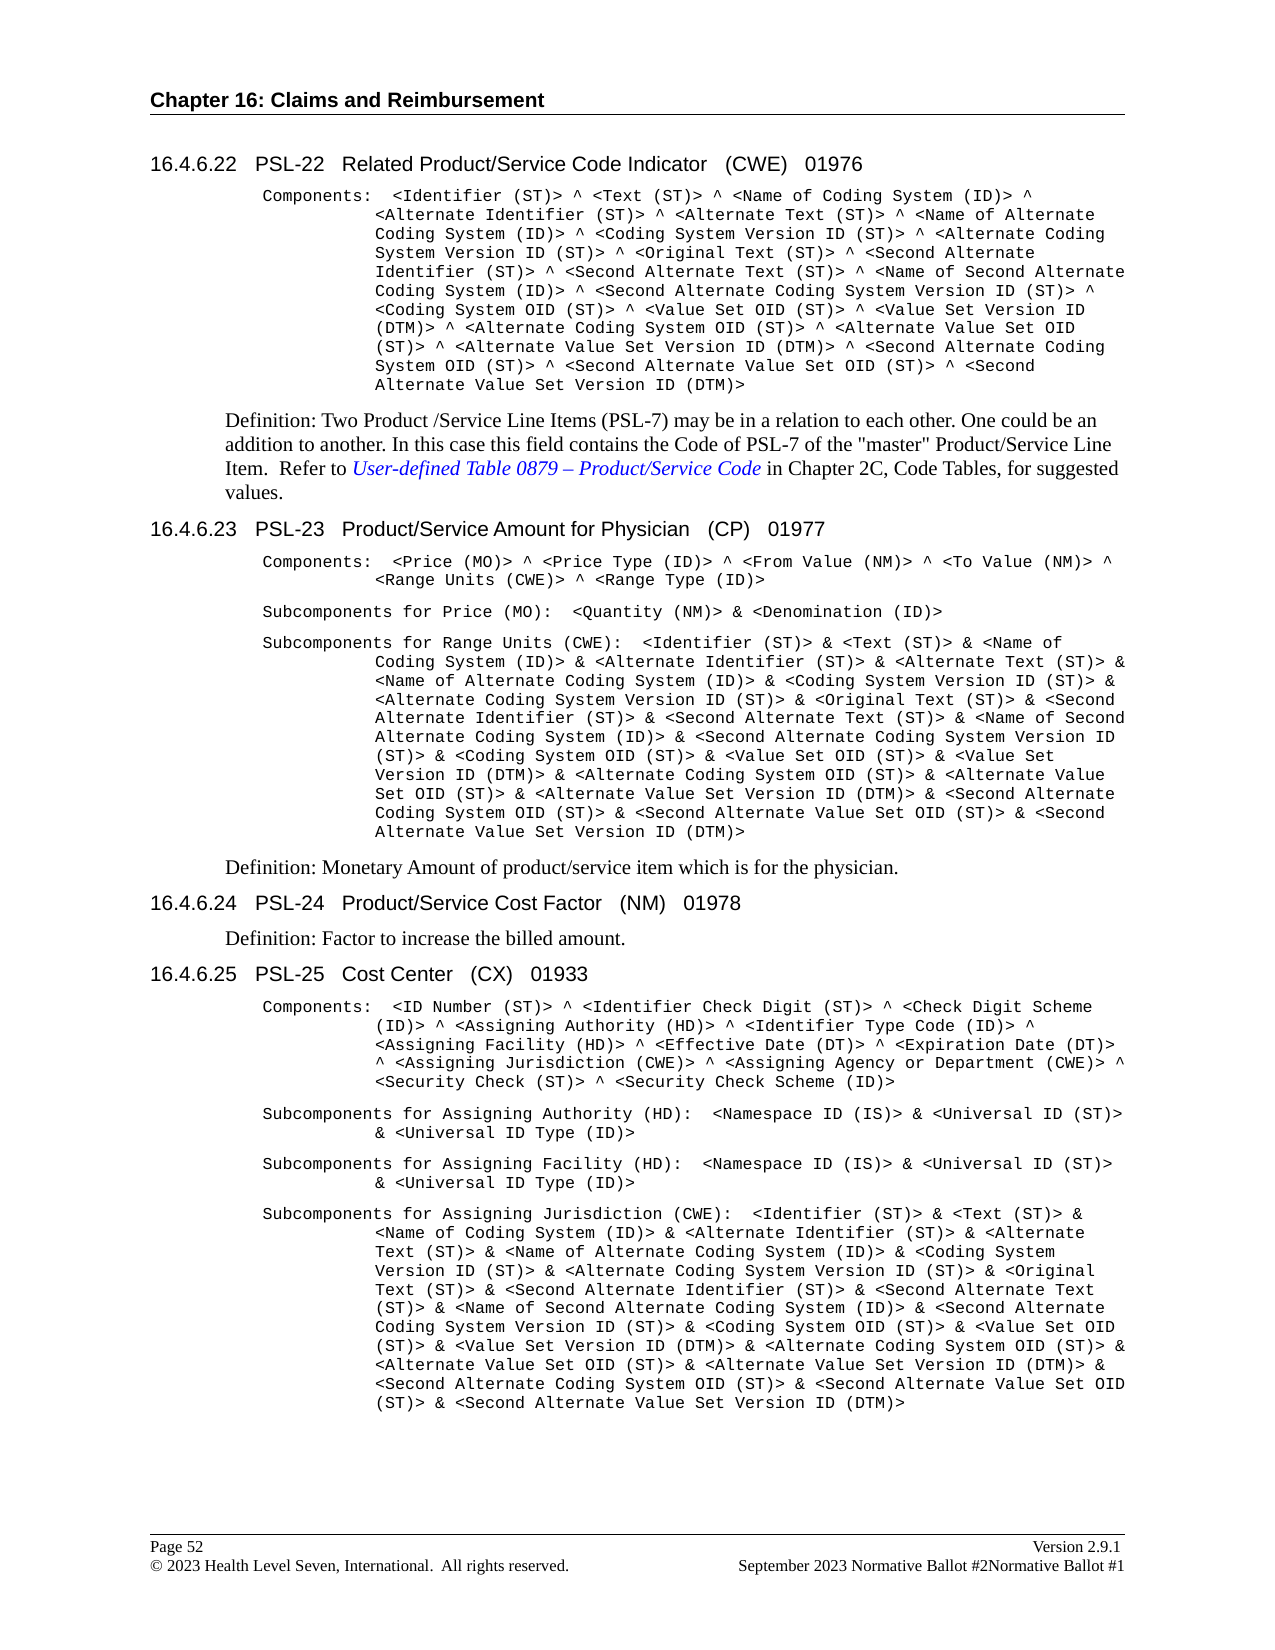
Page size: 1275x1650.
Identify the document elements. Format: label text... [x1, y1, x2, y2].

text Subcomponents for Assigning Jurisdiction (CWE): <Identifier (ST)> & <Text (ST)> & <Name of Coding System (ID)> & <Alternate Identifier (ST)> & <Alternate Text (ST)> & <Name of Alternate Coding System (ID)> & <Coding System Version ID (ST)> & <Alternate Coding System Version ID (ST)> & <Original Text (ST)> & <Second Alternate Identifier (ST)> & <Second Alternate Text (ST)> & <Name of Second Alternate Coding System (ID)> & <Second Alternate Coding System Version ID (ST)> & <Coding System OID (ST)> & <Value Set OID (ST)> & <Value Set Version ID (DTM)> & <Alternate Coding System OID (ST)> & <Alternate Value Set OID (ST)> & <Alternate Value Set Version ID (DTM)> & <Second Alternate Coding System OID (ST)> & <Second Alternate Value Set OID (ST)> & <Second Alternate Value Set Version ID (DTM)> [262, 1206, 1125, 1413]
subtitle PSL-24 Product/Service Cost Factor (NM) 01978 [150, 891, 1125, 915]
text Subcomponents for Assigning Authority (HD): <Namespace ID (IS)> & <Universal ID (ST)> & <Universal ID Type (ID)> [262, 1105, 1125, 1143]
text Definition: Two Product /Service Line Items (PSL-7) may be in a relation to each other. One could be an addition to another. In this case this field contains the Code of PSL-7 of the "master" Product/Service Line Item. Refer to User-defined Table 0879 – Product/Service Code in Chapter 2C, Code Tables, for suggested values. [225, 408, 1125, 504]
subtitle PSL-23 Product/Service Amount for Physician (CP) 01977 [150, 517, 1125, 541]
text Subcomponents for Price (MO): <Quantity (NM)> & <Denomination (ID)> [262, 603, 1125, 622]
subtitle PSL-25 Cost Center (CX) 01933 [150, 962, 1125, 986]
text Components: <Price (MO)> ^ <Price Type (ID)> ^ <From Value (NM)> ^ <To Value (NM)> ^ <Range Units (CWE)> ^ <Range Type (ID)> [262, 553, 1125, 591]
subtitle PSL-22 Related Product/Service Code Indicator (CWE) 01976 [150, 152, 1125, 176]
text Components: <Identifier (ST)> ^ <Text (ST)> ^ <Name of Coding System (ID)> ^ <Alternate Identifier (ST)> ^ <Alternate Text (ST)> ^ <Name of Alternate Coding System (ID)> ^ <Coding System Version ID (ST)> ^ <Alternate Coding System Version ID (ST)> ^ <Original Text (ST)> ^ <Second Alternate Identifier (ST)> ^ <Second Alternate Text (ST)> ^ <Name of Second Alternate Coding System (ID)> ^ <Second Alternate Coding System Version ID (ST)> ^ <Coding System OID (ST)> ^ <Value Set OID (ST)> ^ <Value Set Version ID (DTM)> ^ <Alternate Coding System OID (ST)> ^ <Alternate Value Set OID (ST)> ^ <Alternate Value Set Version ID (DTM)> ^ <Second Alternate Coding System OID (ST)> ^ <Second Alternate Value Set OID (ST)> ^ <Second Alternate Value Set Version ID (DTM)> [262, 188, 1125, 395]
text Components: <ID Number (ST)> ^ <Identifier Check Digit (ST)> ^ <Check Digit Scheme (ID)> ^ <Assigning Authority (HD)> ^ <Identifier Type Code (ID)> ^ <Assigning Facility (HD)> ^ <Effective Date (DT)> ^ <Expiration Date (DT)> ^ <Assigning Jurisdiction (CWE)> ^ <Assigning Agency or Department (CWE)> ^ <Security Check (ST)> ^ <Security Check Scheme (ID)> [262, 998, 1125, 1093]
text Definition: Factor to increase the billed amount. [225, 926, 1125, 949]
text Subcomponents for Range Units (CWE): <Identifier (ST)> & <Text (ST)> & <Name of Coding System (ID)> & <Alternate Identifier (ST)> & <Alternate Text (ST)> & <Name of Alternate Coding System (ID)> & <Coding System Version ID (ST)> & <Alternate Coding System Version ID (ST)> & <Original Text (ST)> & <Second Alternate Identifier (ST)> & <Second Alternate Text (ST)> & <Name of Second Alternate Coding System (ID)> & <Second Alternate Coding System Version ID (ST)> & <Coding System OID (ST)> & <Value Set OID (ST)> & <Value Set Version ID (DTM)> & <Alternate Coding System OID (ST)> & <Alternate Value Set OID (ST)> & <Alternate Value Set Version ID (DTM)> & <Second Alternate Coding System OID (ST)> & <Second Alternate Value Set OID (ST)> & <Second Alternate Value Set Version ID (DTM)> [262, 635, 1125, 842]
text Definition: Monetary Amount of product/service item which is for the physician. [225, 854, 1125, 879]
text Subcomponents for Assigning Facility (HD): <Namespace ID (IS)> & <Universal ID (ST)> & <Universal ID Type (ID)> [262, 1156, 1125, 1193]
